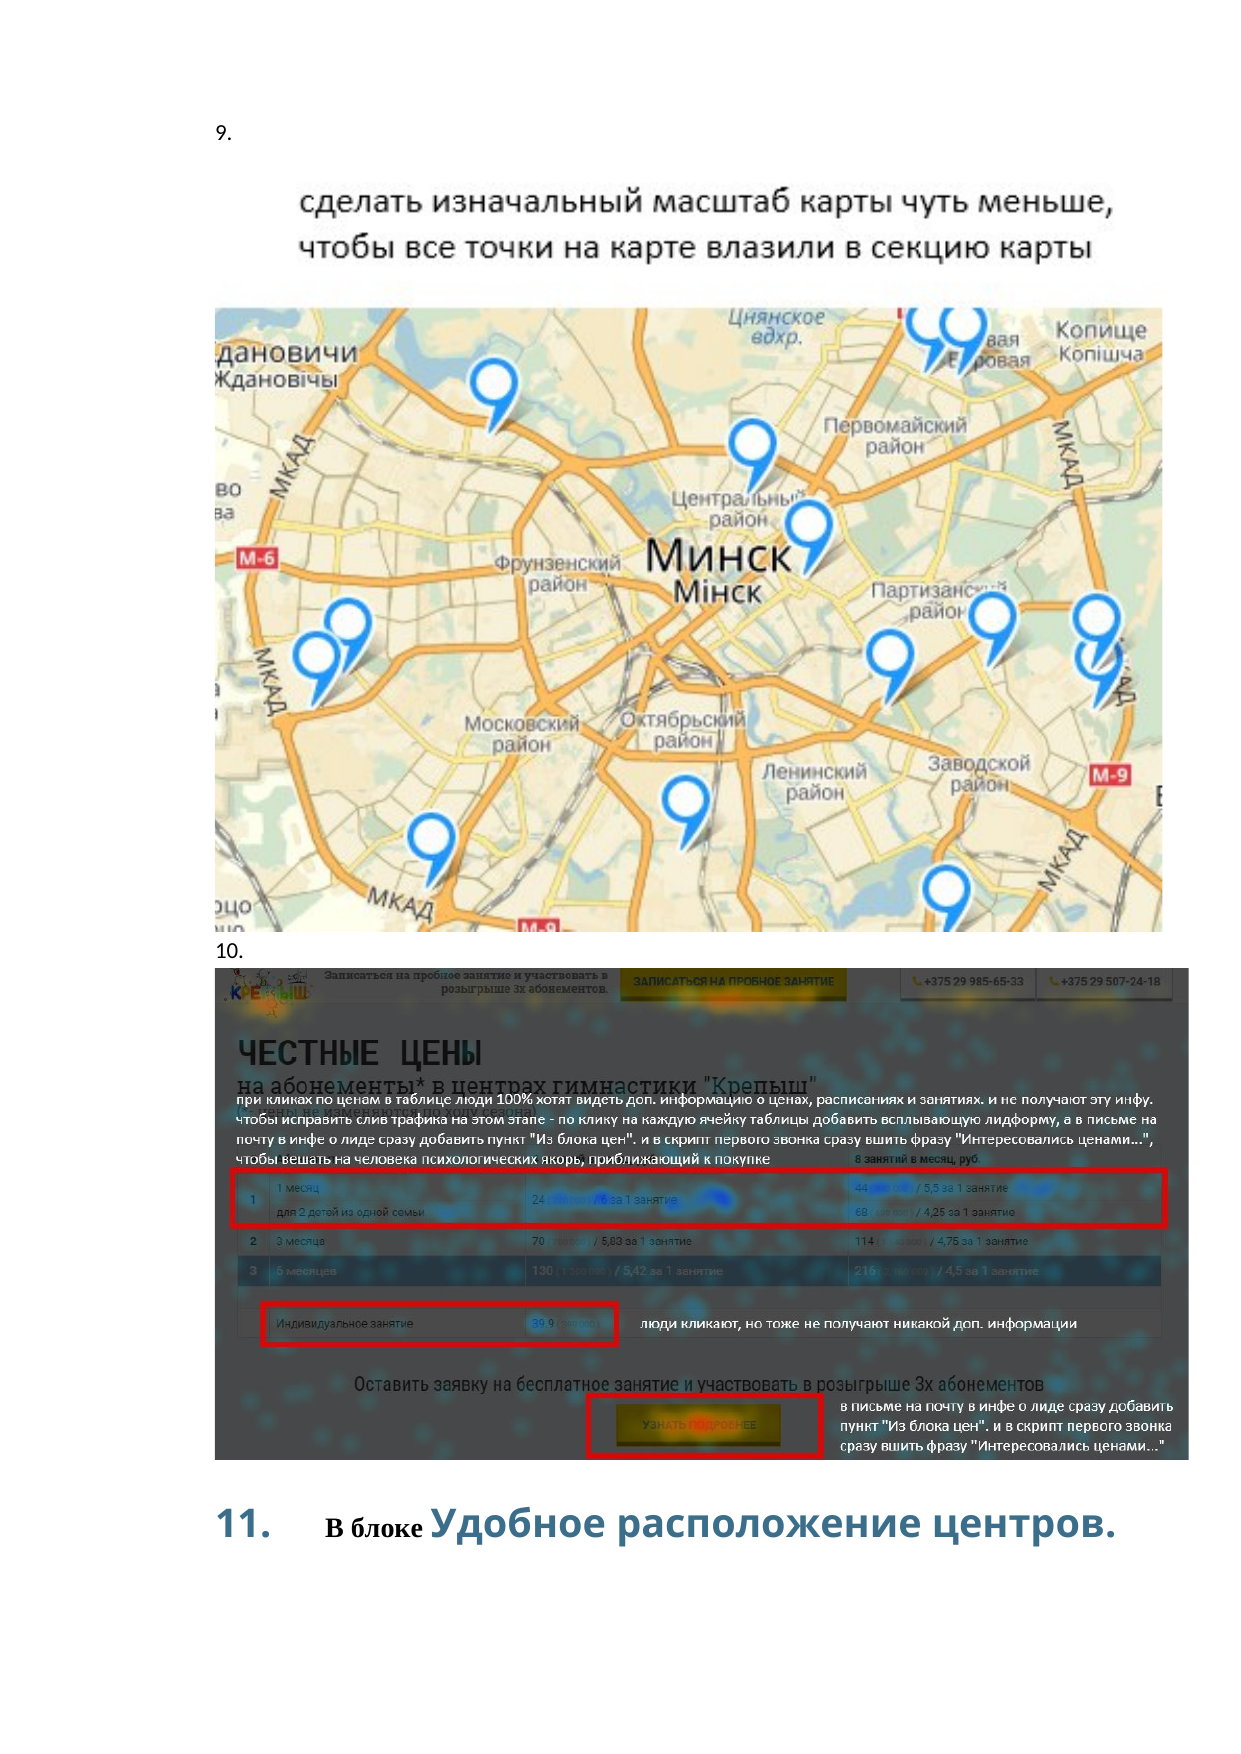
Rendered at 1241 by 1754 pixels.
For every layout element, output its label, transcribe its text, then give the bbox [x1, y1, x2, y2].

picture [214, 968, 1189, 1460]
picture [214, 150, 1163, 932]
subtitle В блоке Удобное расположение центров. [215, 1495, 1152, 1549]
